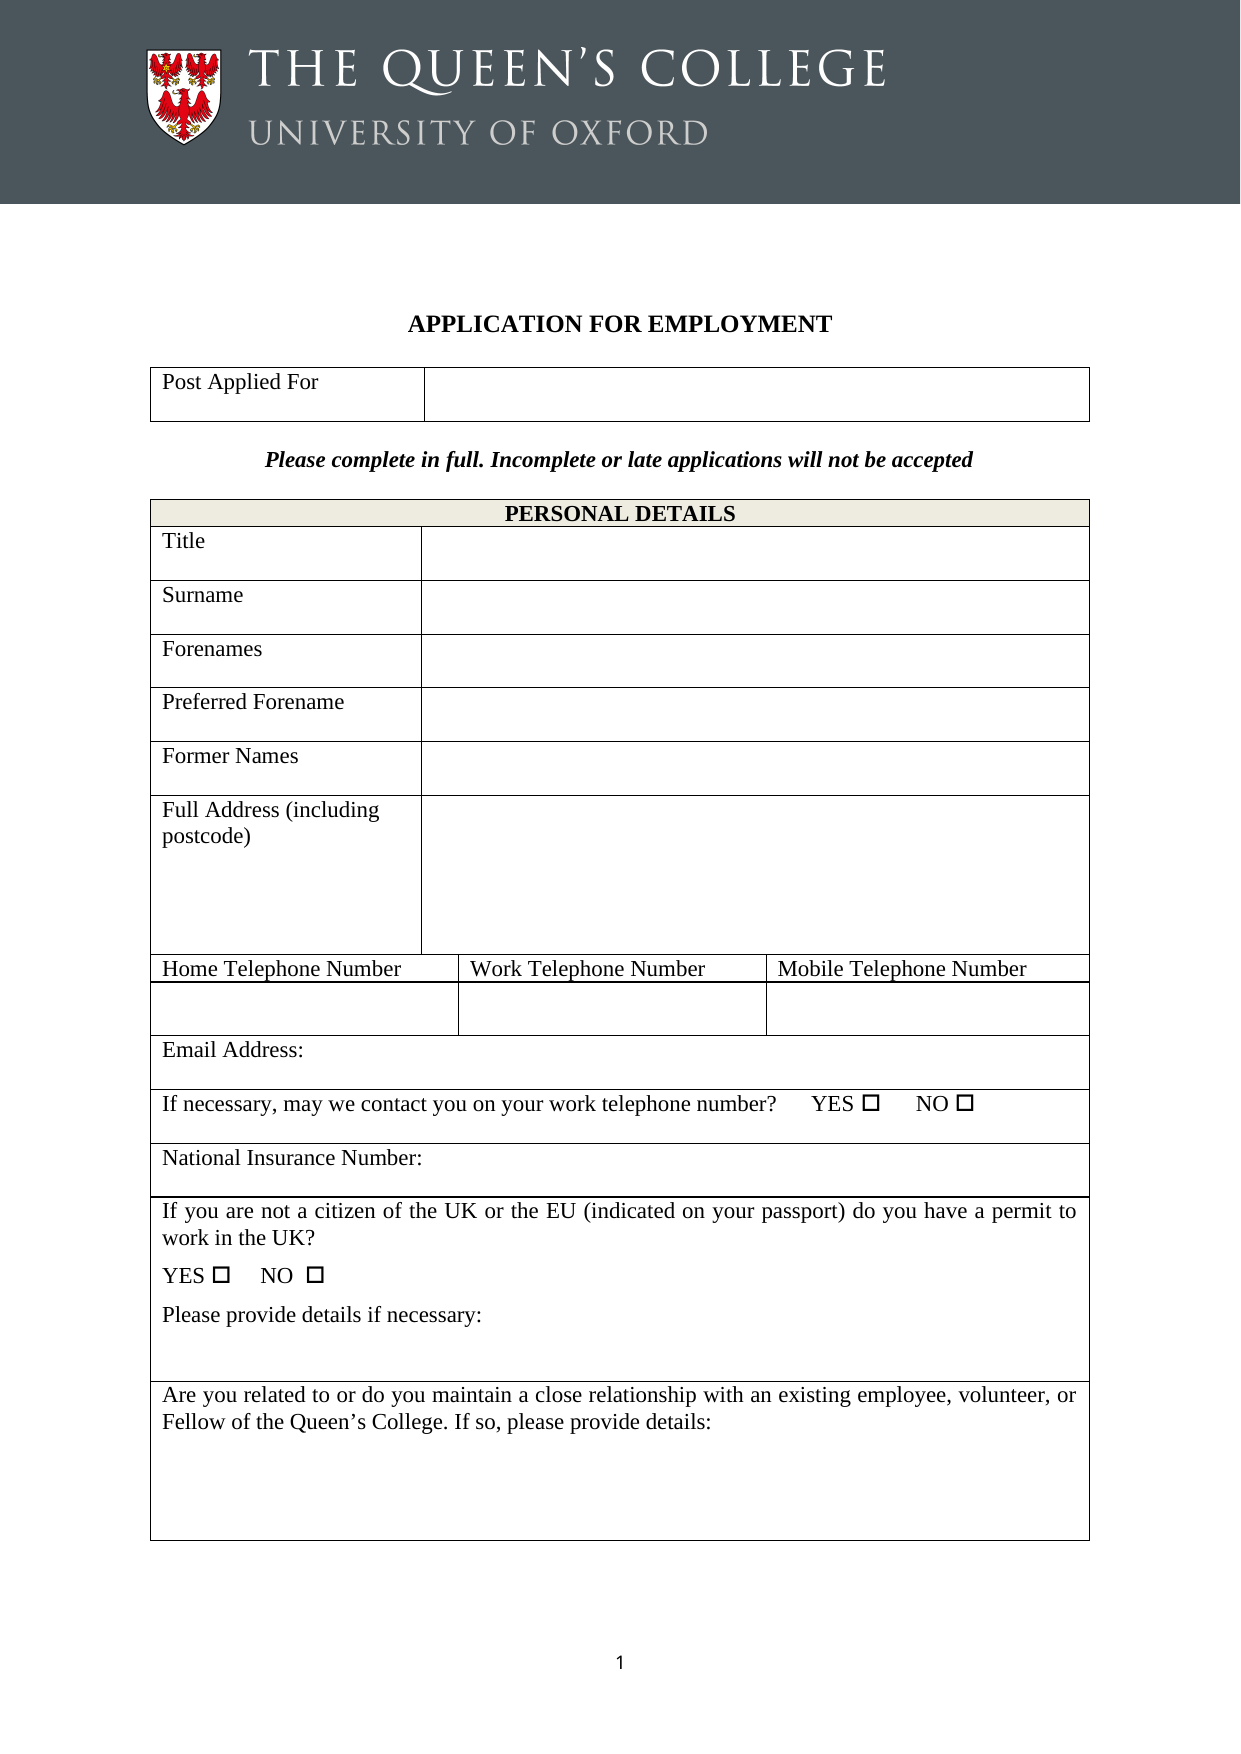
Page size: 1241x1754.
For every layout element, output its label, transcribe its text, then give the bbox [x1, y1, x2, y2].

table_cell Forenames [151, 635, 421, 687]
picture [0, 0, 1241, 204]
table_cell [767, 983, 1089, 1035]
table_cell [422, 635, 1089, 687]
table_cell Home Telephone Number [151, 955, 458, 981]
table_cell If you are not a citizen of the UK or the EU (indicated on your passport) do you have a permit to work in the UK? YES NO Please provide details if necessary: [151, 1198, 1089, 1381]
table_cell Surname [151, 581, 421, 633]
table_cell [422, 527, 1089, 580]
table_cell Preferred Forename [151, 688, 421, 741]
table_cell Are you related to or do you maintain a close relationship with an existing employee, volunteer, or Fellow of the Queen’s College. If so, please provide details: [151, 1382, 1089, 1540]
table_header [425, 368, 1089, 421]
table_cell Former Names [151, 742, 421, 795]
text APPLICATION FOR EMPLOYMENT [150, 309, 1090, 338]
table_cell [422, 742, 1089, 795]
table_header PERSONAL DETAILS [151, 500, 1089, 526]
table_cell [422, 581, 1089, 633]
table_cell [422, 688, 1089, 741]
table_cell [459, 983, 766, 1035]
table_cell Work Telephone Number [459, 955, 766, 981]
table_cell [151, 983, 458, 1035]
table_cell [422, 796, 1089, 954]
table_cell Mobile Telephone Number [767, 955, 1089, 981]
table_cell Full Address (including postcode) [151, 796, 421, 954]
table_header Post Applied For [151, 368, 424, 421]
text Please complete in full. Incomplete or late applications will not be accepted [150, 446, 1090, 472]
table_cell If necessary, may we contact you on your work telephone number? YES NO [151, 1090, 1089, 1143]
table_cell Email Address: [151, 1036, 1089, 1089]
table_cell Title [151, 527, 421, 580]
table_cell National Insurance Number: [151, 1144, 1089, 1196]
